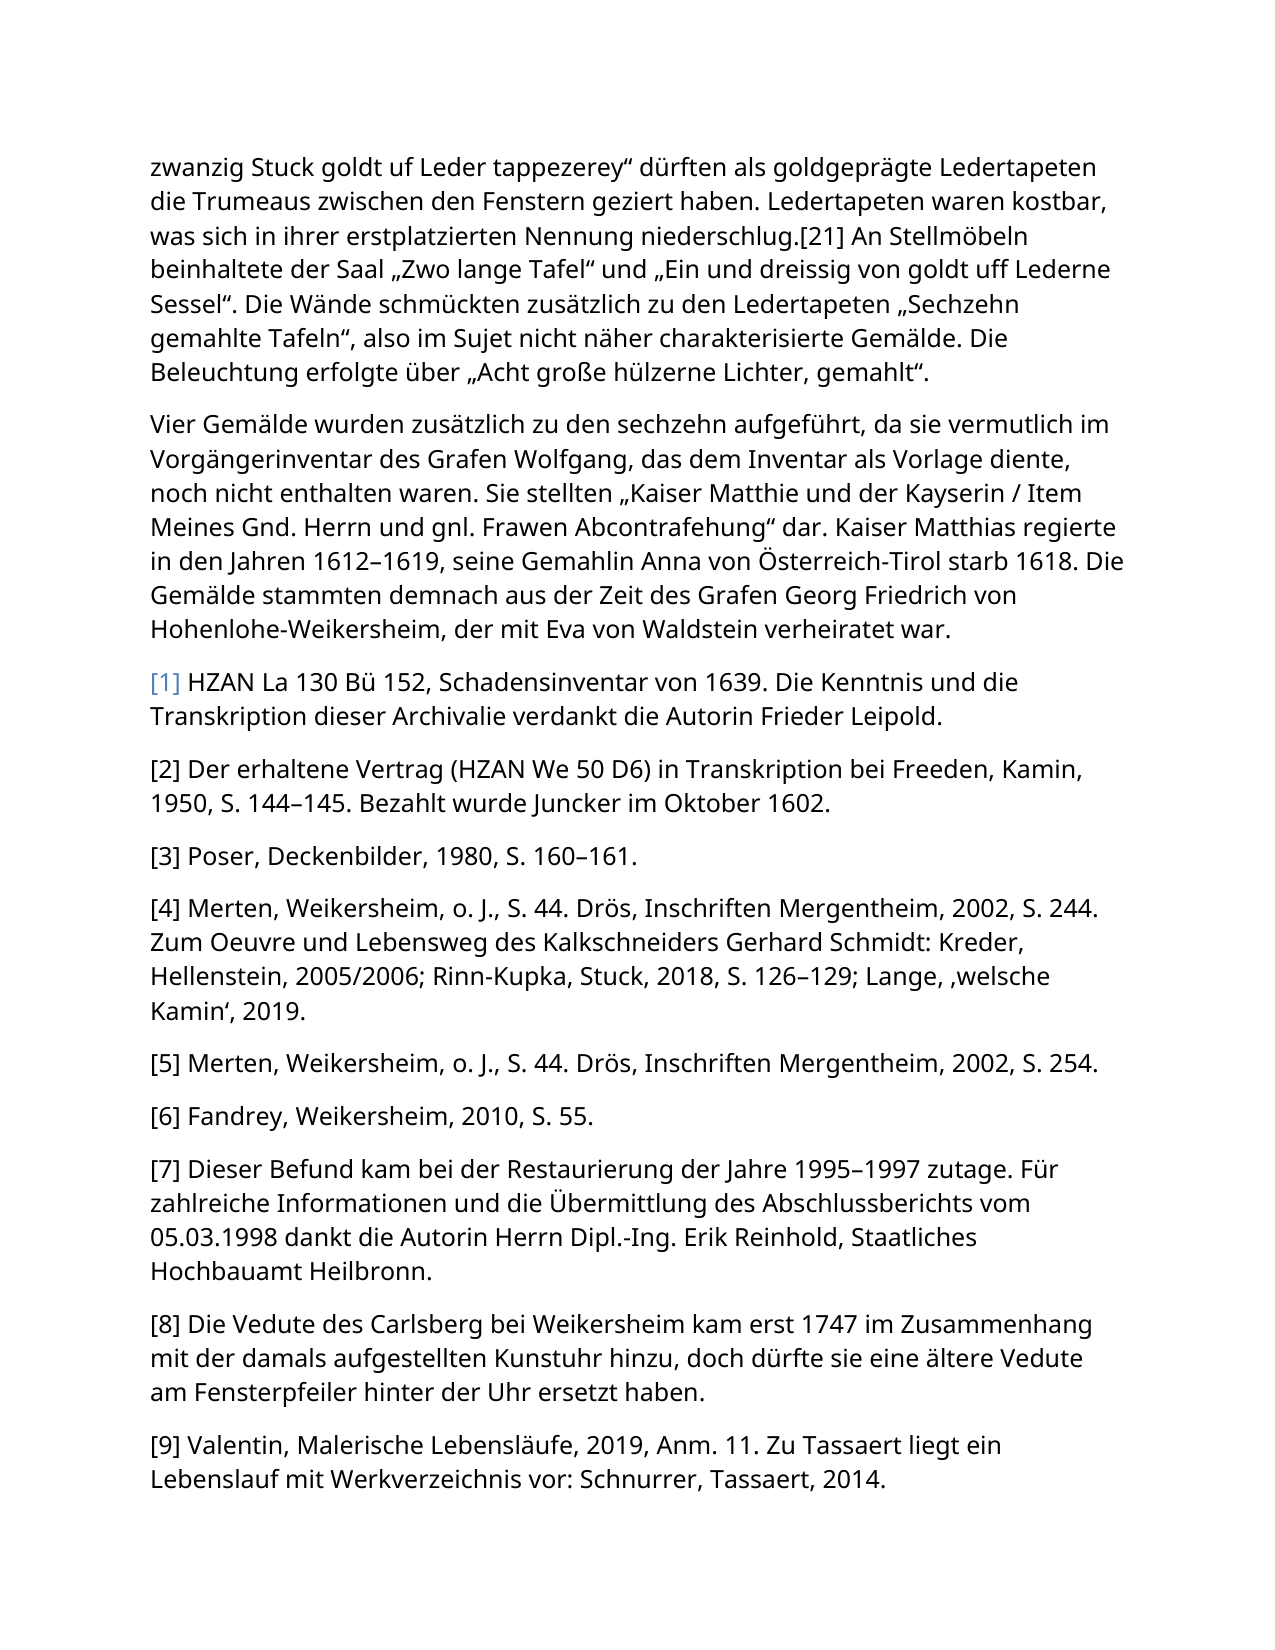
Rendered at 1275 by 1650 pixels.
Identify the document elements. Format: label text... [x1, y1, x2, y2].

text [7] Dieser Befund kam bei der Restaurierung der Jahre 1995–1997 zutage. Für zahlreiche Informationen und die Übermittlung des Abschlussberichts vom 05.03.1998 dankt die Autorin Herrn Dipl.-Ing. Erik Reinhold, Staatliches Hochbauamt Heilbronn. [150, 1152, 1125, 1288]
text [3] Poser, Deckenbilder, 1980, S. 160–161. [150, 838, 1125, 872]
text [8] Die Vedute des Carlsberg bei Weikersheim kam erst 1747 im Zusammenhang mit der damals aufgestellten Kunstuhr hinzu, doch dürfte sie eine ältere Vedute am Fensterpfeiler hinter der Uhr ersetzt haben. [150, 1307, 1125, 1409]
text [9] Valentin, Malerische Lebensläufe, 2019, Anm. 11. Zu Tassaert liegt ein Lebenslauf mit Werkverzeichnis vor: Schnurrer, Tassaert, 2014. [150, 1427, 1125, 1496]
text [2] Der erhaltene Vertrag (HZAN We 50 D6) in Transkription bei Freeden, Kamin, 1950, S. 144–145. Bezahlt wurde Juncker im Oktober 1602. [150, 751, 1125, 819]
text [150, 150, 1125, 388]
text [5] Merten, Weikersheim, o. J., S. 44. Drös, Inschriften Mergentheim, 2002, S. 254. [150, 1046, 1125, 1080]
text [1] HZAN La 130 Bü 152, Schadensinventar von 1639. Die Kenntnis und die Transkription dieser Archivalie verdankt die Autorin Frieder Leipold. [150, 664, 1125, 732]
text [6] Fandrey, Weikersheim, 2010, S. 55. [150, 1099, 1125, 1133]
text [4] Merten, Weikersheim, o. J., S. 44. Drös, Inschriften Mergentheim, 2002, S. 244. Zum Oeuvre und Lebensweg des Kalkschneiders Gerhard Schmidt: Kreder, Hellenstein, 2005/2006; Rinn-Kupka, Stuck, 2018, S. 126–129; Lange, ‚welsche Kamin‘, 2019. [150, 891, 1125, 1027]
